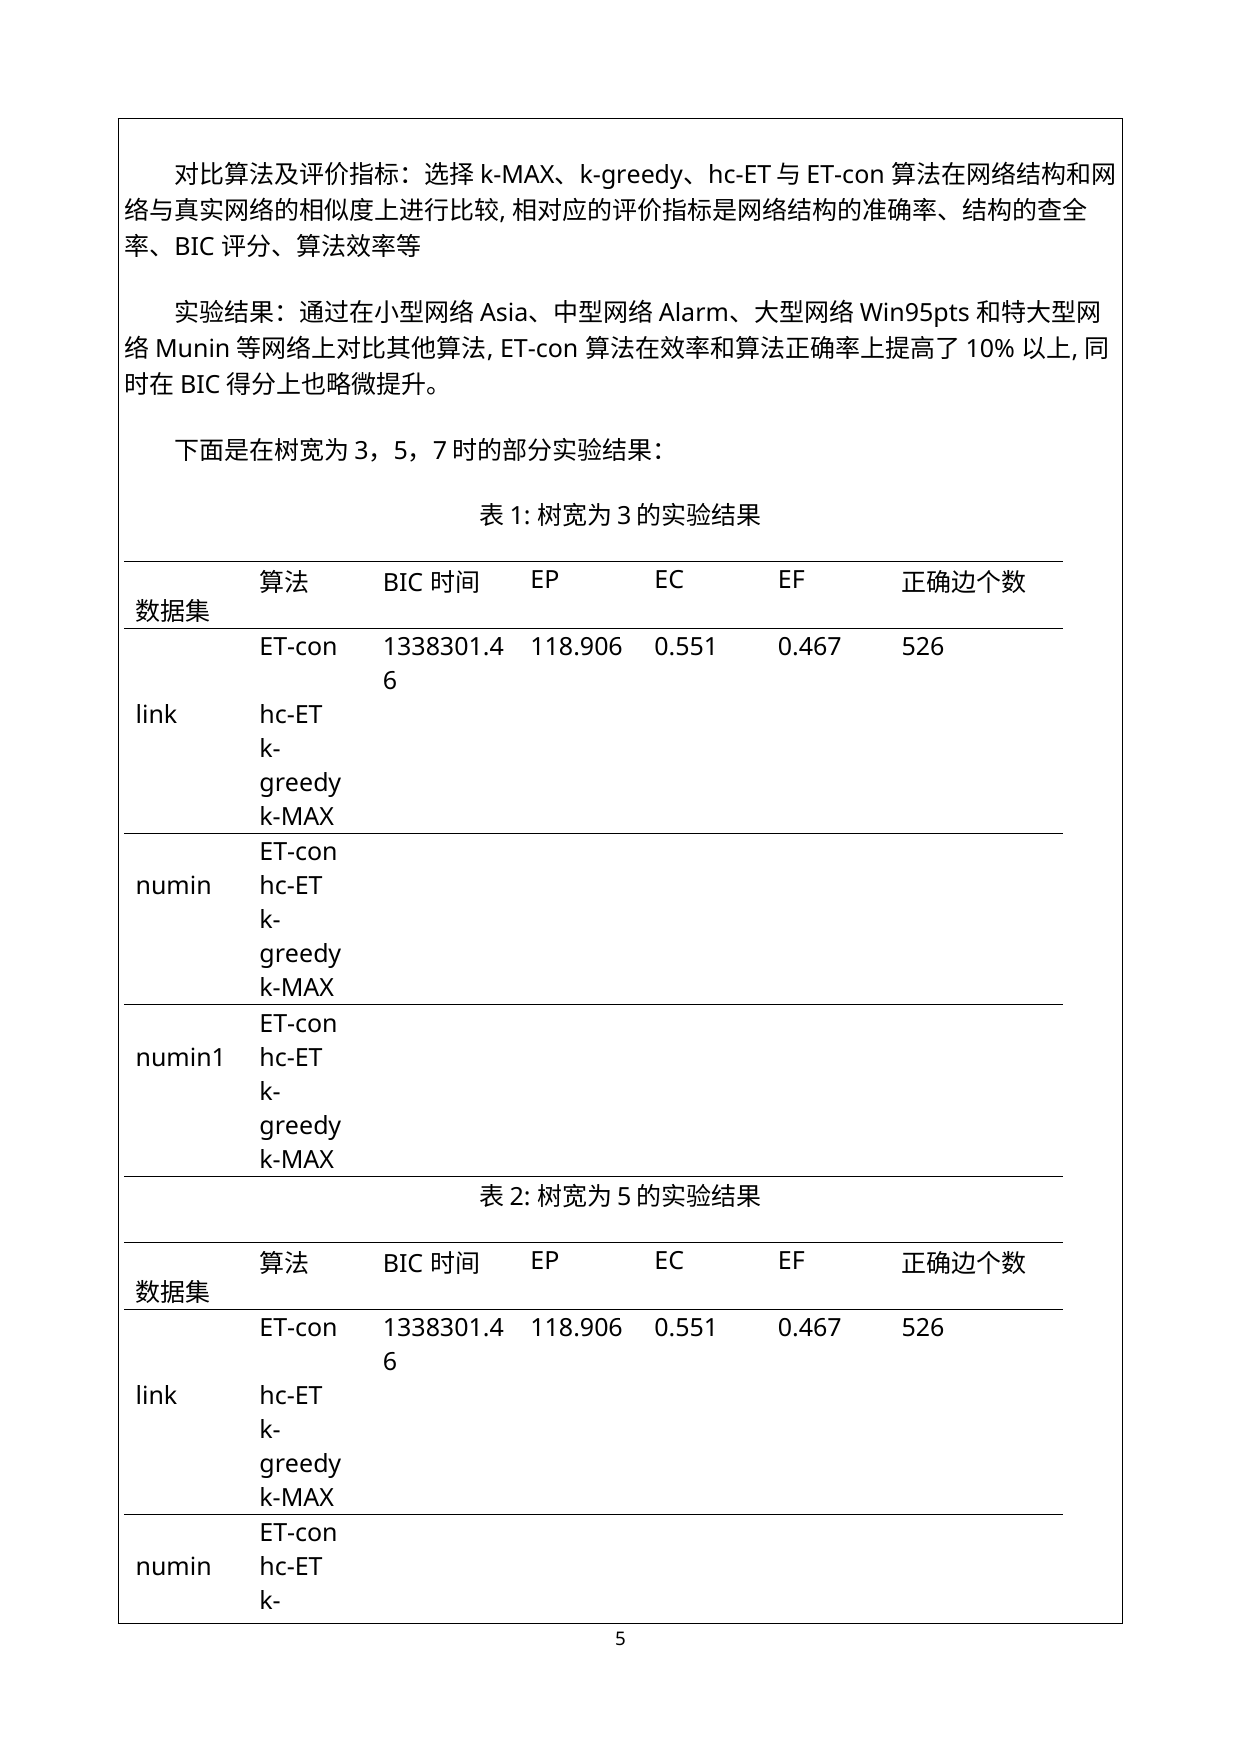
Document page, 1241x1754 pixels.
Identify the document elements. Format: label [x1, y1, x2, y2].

table_cell [119, 119, 1122, 1623]
